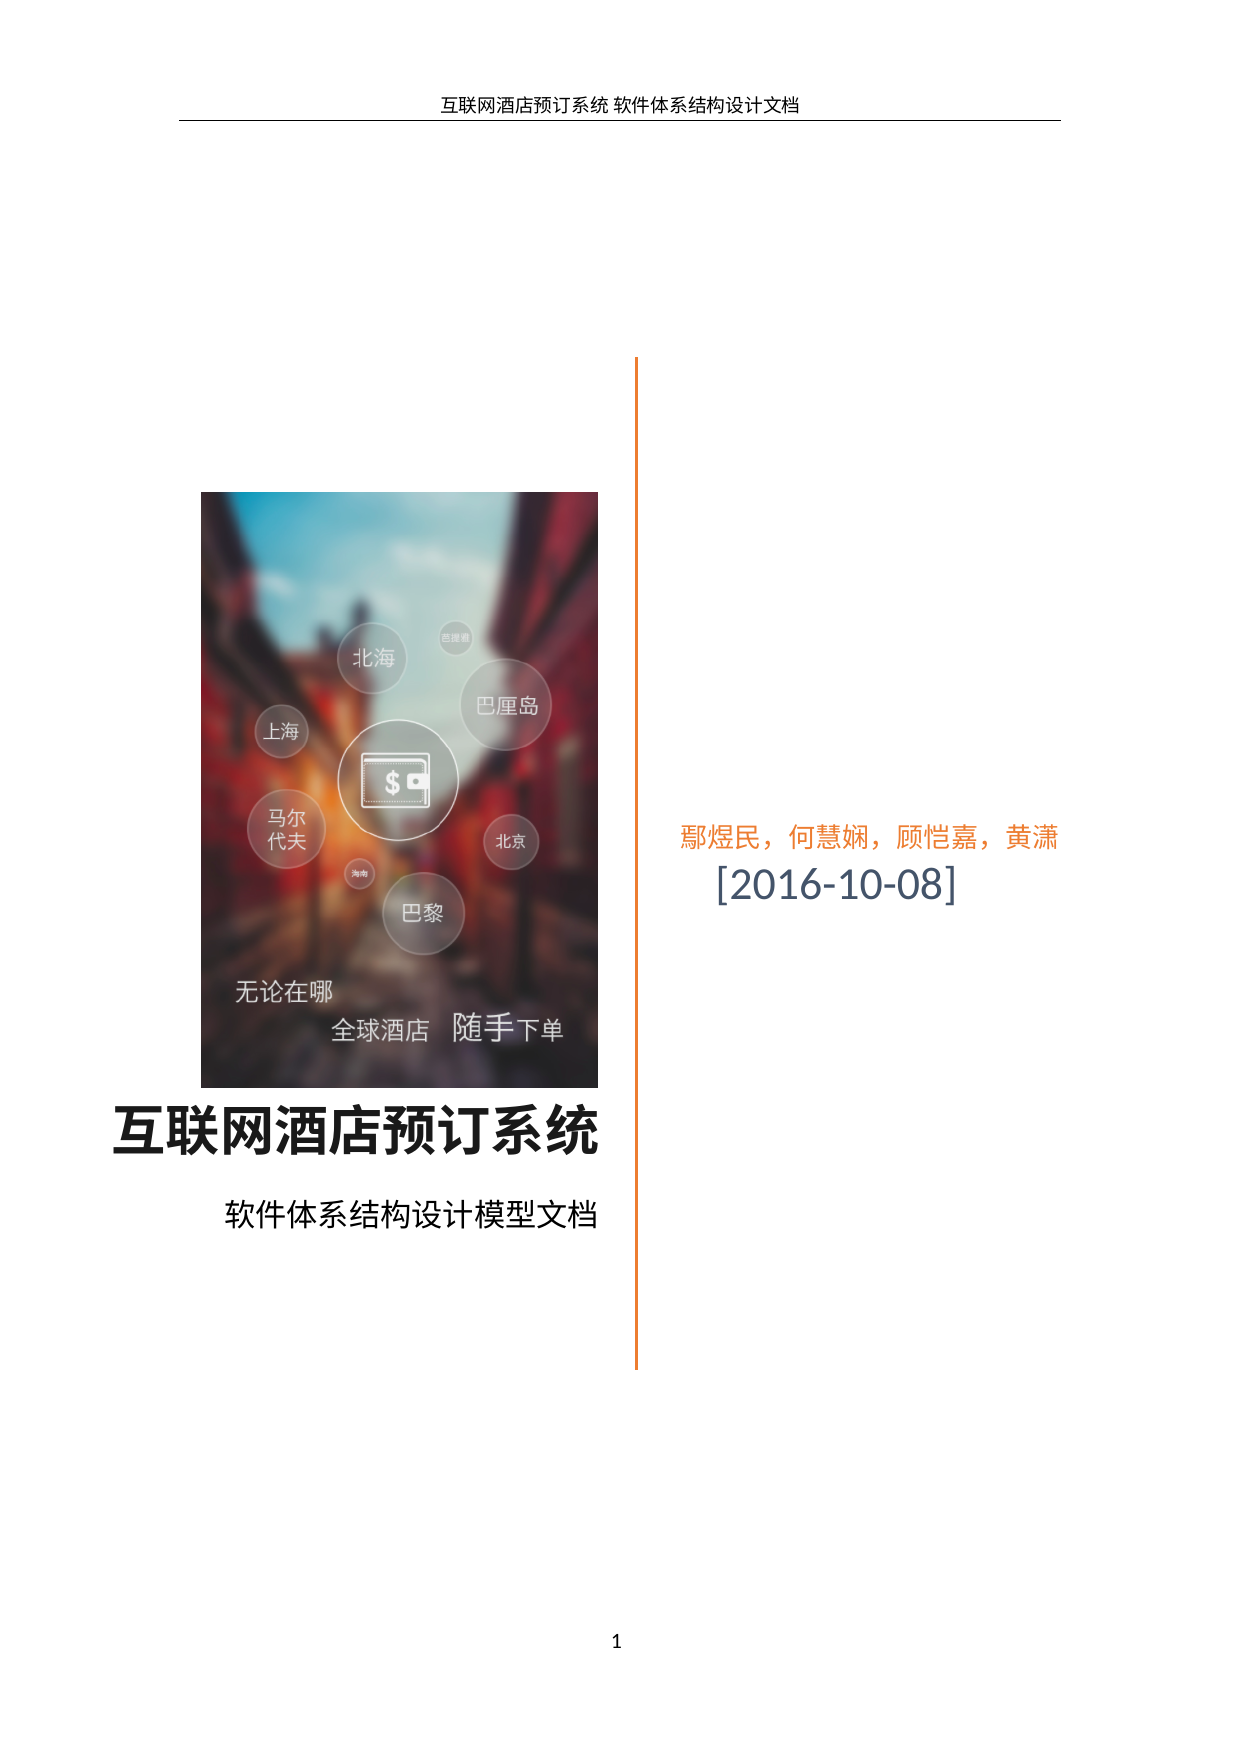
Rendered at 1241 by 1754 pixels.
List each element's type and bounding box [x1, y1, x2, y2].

picture [200, 492, 599, 1088]
